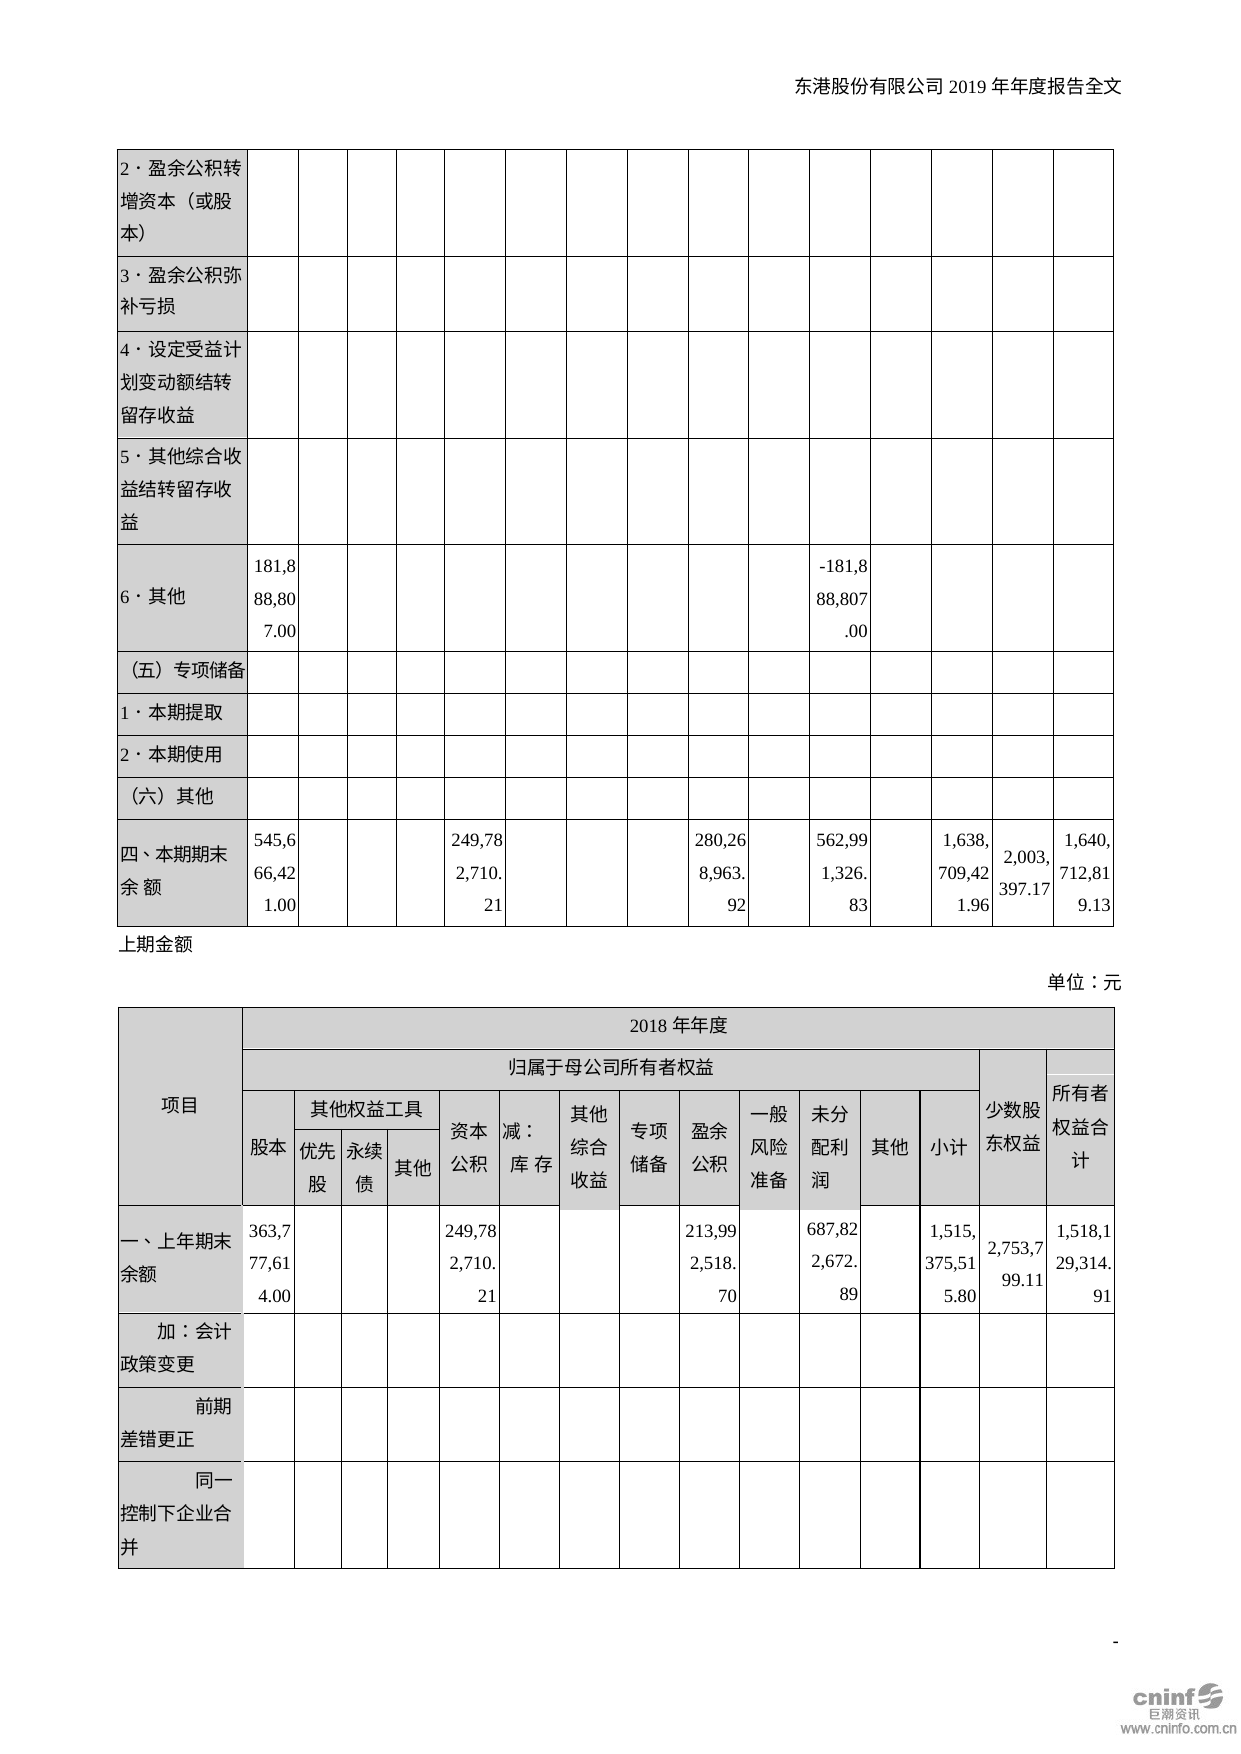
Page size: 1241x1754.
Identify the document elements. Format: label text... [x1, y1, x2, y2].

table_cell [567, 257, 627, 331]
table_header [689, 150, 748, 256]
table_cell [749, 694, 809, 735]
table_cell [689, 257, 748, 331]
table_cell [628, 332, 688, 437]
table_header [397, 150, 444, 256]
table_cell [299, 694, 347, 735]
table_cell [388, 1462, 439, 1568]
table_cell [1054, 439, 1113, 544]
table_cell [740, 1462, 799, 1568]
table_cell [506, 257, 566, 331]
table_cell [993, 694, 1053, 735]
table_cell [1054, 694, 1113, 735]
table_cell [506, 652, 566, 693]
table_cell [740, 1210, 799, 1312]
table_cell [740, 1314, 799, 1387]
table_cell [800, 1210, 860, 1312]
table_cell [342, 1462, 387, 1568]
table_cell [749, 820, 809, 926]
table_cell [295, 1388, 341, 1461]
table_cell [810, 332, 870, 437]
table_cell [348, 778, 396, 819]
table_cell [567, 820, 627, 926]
picture [1115, 1680, 1240, 1737]
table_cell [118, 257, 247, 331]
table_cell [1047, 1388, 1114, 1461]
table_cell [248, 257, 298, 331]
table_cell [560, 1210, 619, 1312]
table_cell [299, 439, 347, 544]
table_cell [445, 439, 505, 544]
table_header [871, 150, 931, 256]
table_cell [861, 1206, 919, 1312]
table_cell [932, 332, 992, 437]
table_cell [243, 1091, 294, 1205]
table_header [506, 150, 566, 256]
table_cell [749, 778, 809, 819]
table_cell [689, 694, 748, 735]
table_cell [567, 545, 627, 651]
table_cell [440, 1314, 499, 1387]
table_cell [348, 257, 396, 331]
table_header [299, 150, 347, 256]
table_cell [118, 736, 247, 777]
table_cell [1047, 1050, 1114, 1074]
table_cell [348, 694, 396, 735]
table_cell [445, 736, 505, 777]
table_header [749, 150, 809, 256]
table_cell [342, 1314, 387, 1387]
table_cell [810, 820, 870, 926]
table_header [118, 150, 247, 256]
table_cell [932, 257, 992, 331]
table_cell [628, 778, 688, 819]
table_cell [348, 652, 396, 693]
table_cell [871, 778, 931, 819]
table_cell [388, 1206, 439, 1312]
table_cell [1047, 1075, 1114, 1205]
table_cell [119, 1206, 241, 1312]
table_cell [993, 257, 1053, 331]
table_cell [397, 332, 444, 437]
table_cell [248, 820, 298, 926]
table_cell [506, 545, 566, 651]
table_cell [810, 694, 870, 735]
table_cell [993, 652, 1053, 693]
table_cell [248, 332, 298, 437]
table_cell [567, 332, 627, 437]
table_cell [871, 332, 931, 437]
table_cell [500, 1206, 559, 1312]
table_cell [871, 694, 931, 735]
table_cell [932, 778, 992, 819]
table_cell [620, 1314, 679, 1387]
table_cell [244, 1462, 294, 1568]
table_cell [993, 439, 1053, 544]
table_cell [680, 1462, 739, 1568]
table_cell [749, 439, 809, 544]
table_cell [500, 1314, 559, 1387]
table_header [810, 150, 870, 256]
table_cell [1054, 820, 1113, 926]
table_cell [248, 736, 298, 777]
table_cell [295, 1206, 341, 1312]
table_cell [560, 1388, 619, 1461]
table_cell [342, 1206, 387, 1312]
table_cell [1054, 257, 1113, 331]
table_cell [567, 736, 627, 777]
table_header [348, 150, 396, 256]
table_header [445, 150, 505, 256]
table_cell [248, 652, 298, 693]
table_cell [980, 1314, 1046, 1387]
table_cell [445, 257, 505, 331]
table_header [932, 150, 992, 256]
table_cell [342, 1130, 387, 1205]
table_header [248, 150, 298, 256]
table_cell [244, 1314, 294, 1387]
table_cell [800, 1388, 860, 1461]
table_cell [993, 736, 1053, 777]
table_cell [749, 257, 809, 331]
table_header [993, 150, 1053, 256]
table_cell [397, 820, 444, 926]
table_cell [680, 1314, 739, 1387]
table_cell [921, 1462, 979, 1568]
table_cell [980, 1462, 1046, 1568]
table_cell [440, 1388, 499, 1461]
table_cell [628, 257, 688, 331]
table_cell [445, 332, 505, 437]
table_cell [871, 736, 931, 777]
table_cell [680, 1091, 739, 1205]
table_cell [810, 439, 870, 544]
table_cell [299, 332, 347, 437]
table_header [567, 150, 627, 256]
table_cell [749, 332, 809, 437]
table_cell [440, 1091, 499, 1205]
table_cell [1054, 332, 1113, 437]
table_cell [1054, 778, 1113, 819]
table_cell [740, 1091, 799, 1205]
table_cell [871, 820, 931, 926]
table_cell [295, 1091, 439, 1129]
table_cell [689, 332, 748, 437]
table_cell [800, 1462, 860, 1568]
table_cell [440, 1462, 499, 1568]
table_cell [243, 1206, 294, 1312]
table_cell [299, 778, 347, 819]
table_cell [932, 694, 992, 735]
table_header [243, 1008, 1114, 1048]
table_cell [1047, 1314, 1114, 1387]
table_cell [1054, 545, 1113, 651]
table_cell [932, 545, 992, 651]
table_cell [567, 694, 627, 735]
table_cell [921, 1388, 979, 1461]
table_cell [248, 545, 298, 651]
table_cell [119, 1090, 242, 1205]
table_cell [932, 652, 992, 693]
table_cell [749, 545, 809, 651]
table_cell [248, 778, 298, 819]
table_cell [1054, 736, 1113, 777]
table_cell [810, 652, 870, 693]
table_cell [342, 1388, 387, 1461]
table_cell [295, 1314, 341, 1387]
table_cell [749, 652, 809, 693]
text 单位：元 [102, 969, 1122, 995]
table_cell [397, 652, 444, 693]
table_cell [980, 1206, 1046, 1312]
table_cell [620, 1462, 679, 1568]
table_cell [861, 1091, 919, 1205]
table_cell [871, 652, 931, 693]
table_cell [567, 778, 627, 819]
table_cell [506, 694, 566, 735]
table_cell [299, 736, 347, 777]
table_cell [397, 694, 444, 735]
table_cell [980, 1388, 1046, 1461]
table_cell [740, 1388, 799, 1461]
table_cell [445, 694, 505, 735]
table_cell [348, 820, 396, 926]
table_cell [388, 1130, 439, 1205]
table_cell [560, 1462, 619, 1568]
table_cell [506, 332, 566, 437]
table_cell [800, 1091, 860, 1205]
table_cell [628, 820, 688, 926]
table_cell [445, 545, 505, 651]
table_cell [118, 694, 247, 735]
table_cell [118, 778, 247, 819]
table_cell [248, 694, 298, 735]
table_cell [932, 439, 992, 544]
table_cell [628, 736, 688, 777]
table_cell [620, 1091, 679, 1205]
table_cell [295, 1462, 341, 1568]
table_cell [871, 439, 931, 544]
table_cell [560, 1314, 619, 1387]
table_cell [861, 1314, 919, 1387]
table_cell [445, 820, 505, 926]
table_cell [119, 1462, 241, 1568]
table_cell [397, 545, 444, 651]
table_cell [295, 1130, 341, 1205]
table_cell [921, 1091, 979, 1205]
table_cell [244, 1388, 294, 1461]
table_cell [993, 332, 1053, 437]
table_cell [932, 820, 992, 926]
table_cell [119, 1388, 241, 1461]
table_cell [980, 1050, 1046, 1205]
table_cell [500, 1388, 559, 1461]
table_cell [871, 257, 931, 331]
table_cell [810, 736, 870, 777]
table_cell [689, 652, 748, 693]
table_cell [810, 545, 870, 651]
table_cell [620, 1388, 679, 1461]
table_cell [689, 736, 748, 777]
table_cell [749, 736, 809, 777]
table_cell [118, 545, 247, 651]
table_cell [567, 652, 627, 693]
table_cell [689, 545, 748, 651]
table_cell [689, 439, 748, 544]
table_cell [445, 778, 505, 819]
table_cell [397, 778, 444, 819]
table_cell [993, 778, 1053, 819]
text 上期金额 [118, 932, 1240, 957]
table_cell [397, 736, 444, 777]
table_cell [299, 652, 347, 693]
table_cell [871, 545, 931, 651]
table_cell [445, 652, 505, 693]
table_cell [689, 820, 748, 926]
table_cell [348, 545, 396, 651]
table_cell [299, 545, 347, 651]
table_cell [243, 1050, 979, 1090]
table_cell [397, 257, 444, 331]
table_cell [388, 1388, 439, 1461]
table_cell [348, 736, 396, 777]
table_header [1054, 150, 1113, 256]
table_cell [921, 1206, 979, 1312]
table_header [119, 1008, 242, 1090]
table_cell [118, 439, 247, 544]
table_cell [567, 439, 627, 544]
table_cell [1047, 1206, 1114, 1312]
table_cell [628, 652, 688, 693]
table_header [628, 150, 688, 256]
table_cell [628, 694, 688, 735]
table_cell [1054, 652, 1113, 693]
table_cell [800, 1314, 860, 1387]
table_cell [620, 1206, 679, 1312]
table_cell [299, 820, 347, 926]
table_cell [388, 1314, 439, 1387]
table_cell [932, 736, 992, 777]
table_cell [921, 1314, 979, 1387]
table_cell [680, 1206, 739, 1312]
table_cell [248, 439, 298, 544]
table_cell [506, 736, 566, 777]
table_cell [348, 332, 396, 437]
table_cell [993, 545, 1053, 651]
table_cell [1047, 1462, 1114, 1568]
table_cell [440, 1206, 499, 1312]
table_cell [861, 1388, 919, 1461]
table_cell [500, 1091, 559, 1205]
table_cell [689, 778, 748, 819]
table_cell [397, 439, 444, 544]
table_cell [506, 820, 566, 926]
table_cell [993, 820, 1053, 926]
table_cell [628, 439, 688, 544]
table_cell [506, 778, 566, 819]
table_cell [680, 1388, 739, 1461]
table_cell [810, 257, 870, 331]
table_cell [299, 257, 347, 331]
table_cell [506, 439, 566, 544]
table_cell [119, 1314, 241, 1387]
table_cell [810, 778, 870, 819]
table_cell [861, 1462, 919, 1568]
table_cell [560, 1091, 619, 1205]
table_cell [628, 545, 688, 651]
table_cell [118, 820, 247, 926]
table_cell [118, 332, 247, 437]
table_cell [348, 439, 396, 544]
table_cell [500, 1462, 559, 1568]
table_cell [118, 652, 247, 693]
